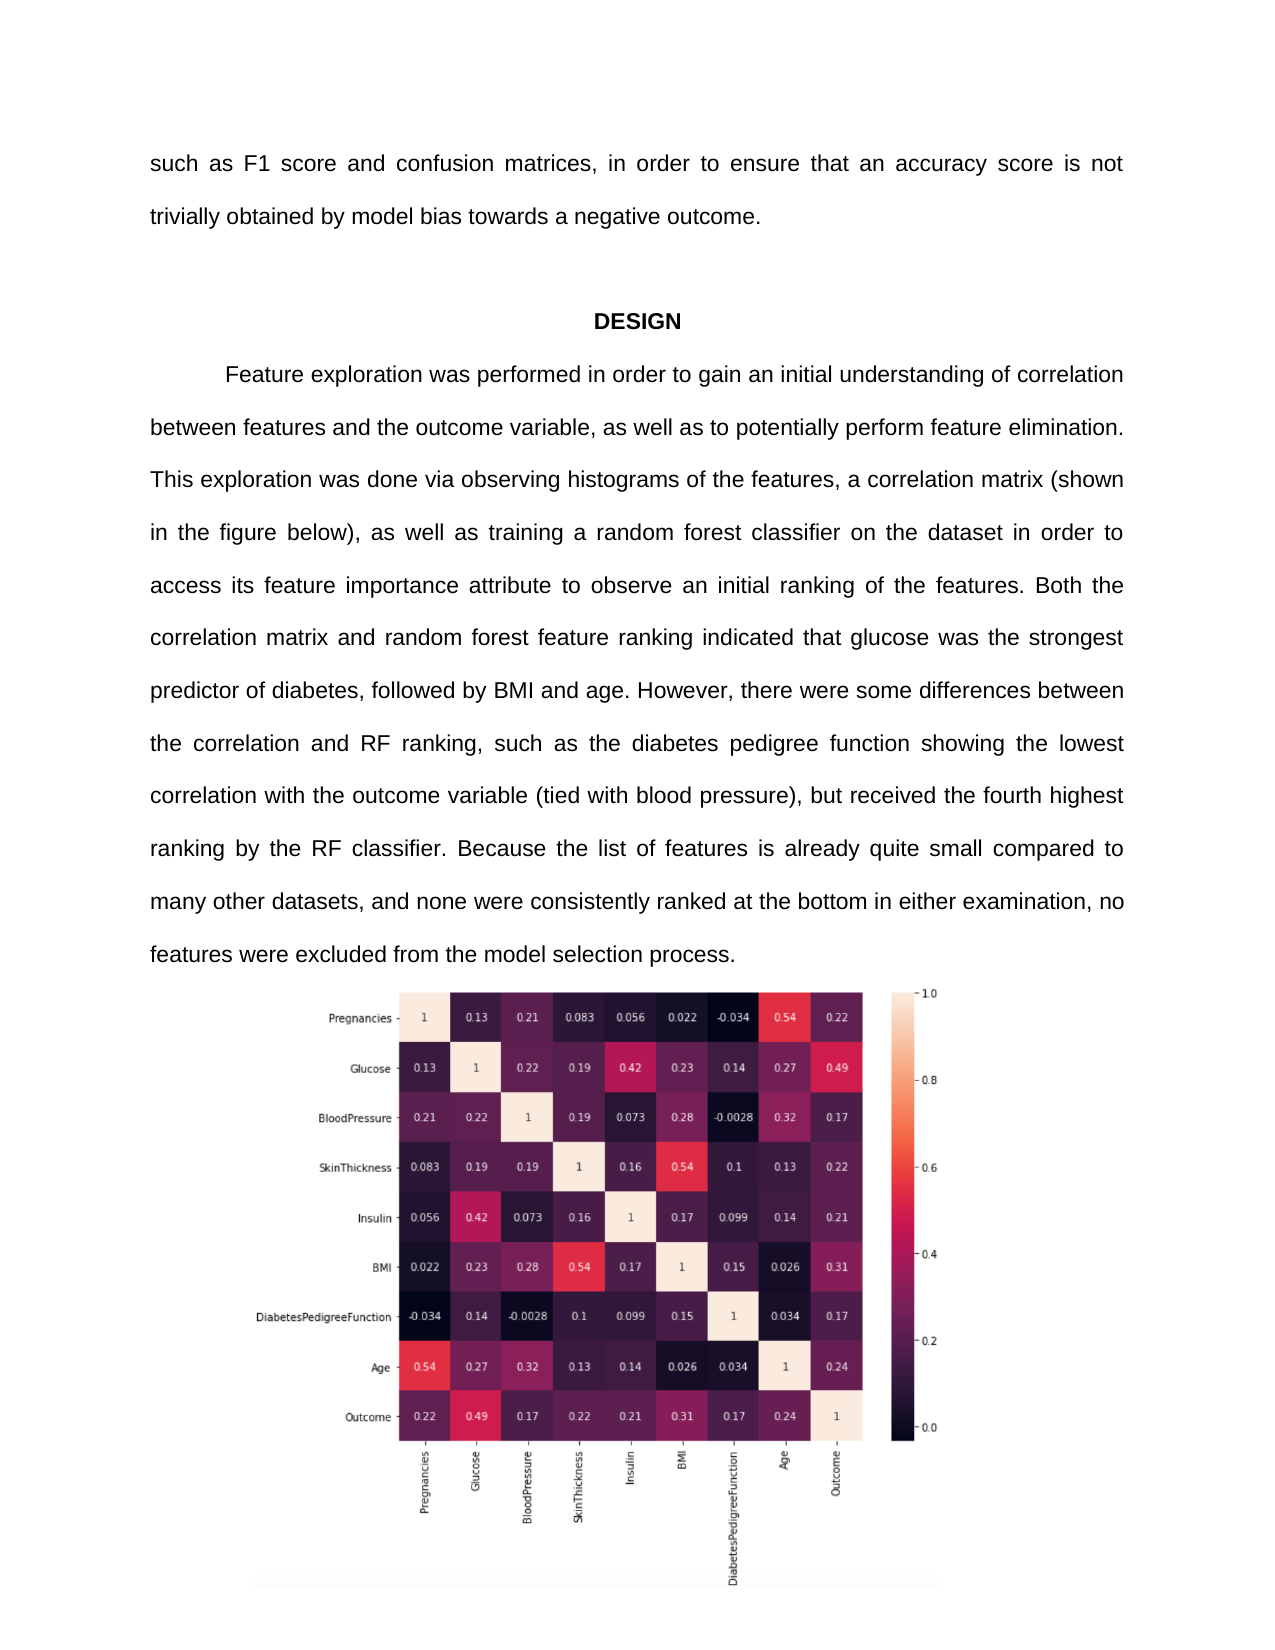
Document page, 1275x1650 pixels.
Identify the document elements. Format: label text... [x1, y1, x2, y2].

text DESIGN [150, 308, 1125, 334]
text Feature exploration was performed in order to gain an initial understanding of correlation between features and the outcome variable, as well as to potentially perform feature elimination. This exploration was done via observing histograms of the features, a correlation matrix (shown in the figure below), as well as training a random forest classifier on the dataset in order to access its feature importance attribute to observe an initial ranking of the features. Both the correlation matrix and random forest feature ranking indicated that glucose was the strongest predictor of diabetes, followed by BMI and age. However, there were some differences between the correlation and RF ranking, such as the diabetes pedigree function showing the lowest correlation with the outcome variable (tied with blood pressure), but received the fourth highest ranking by the RF classifier. Because the list of features is already quite small compared to many other datasets, and none were consistently ranked at the bottom in either examination, no features were excluded from the model selection process. [150, 361, 1125, 967]
picture [251, 985, 939, 1588]
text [150, 150, 1125, 229]
